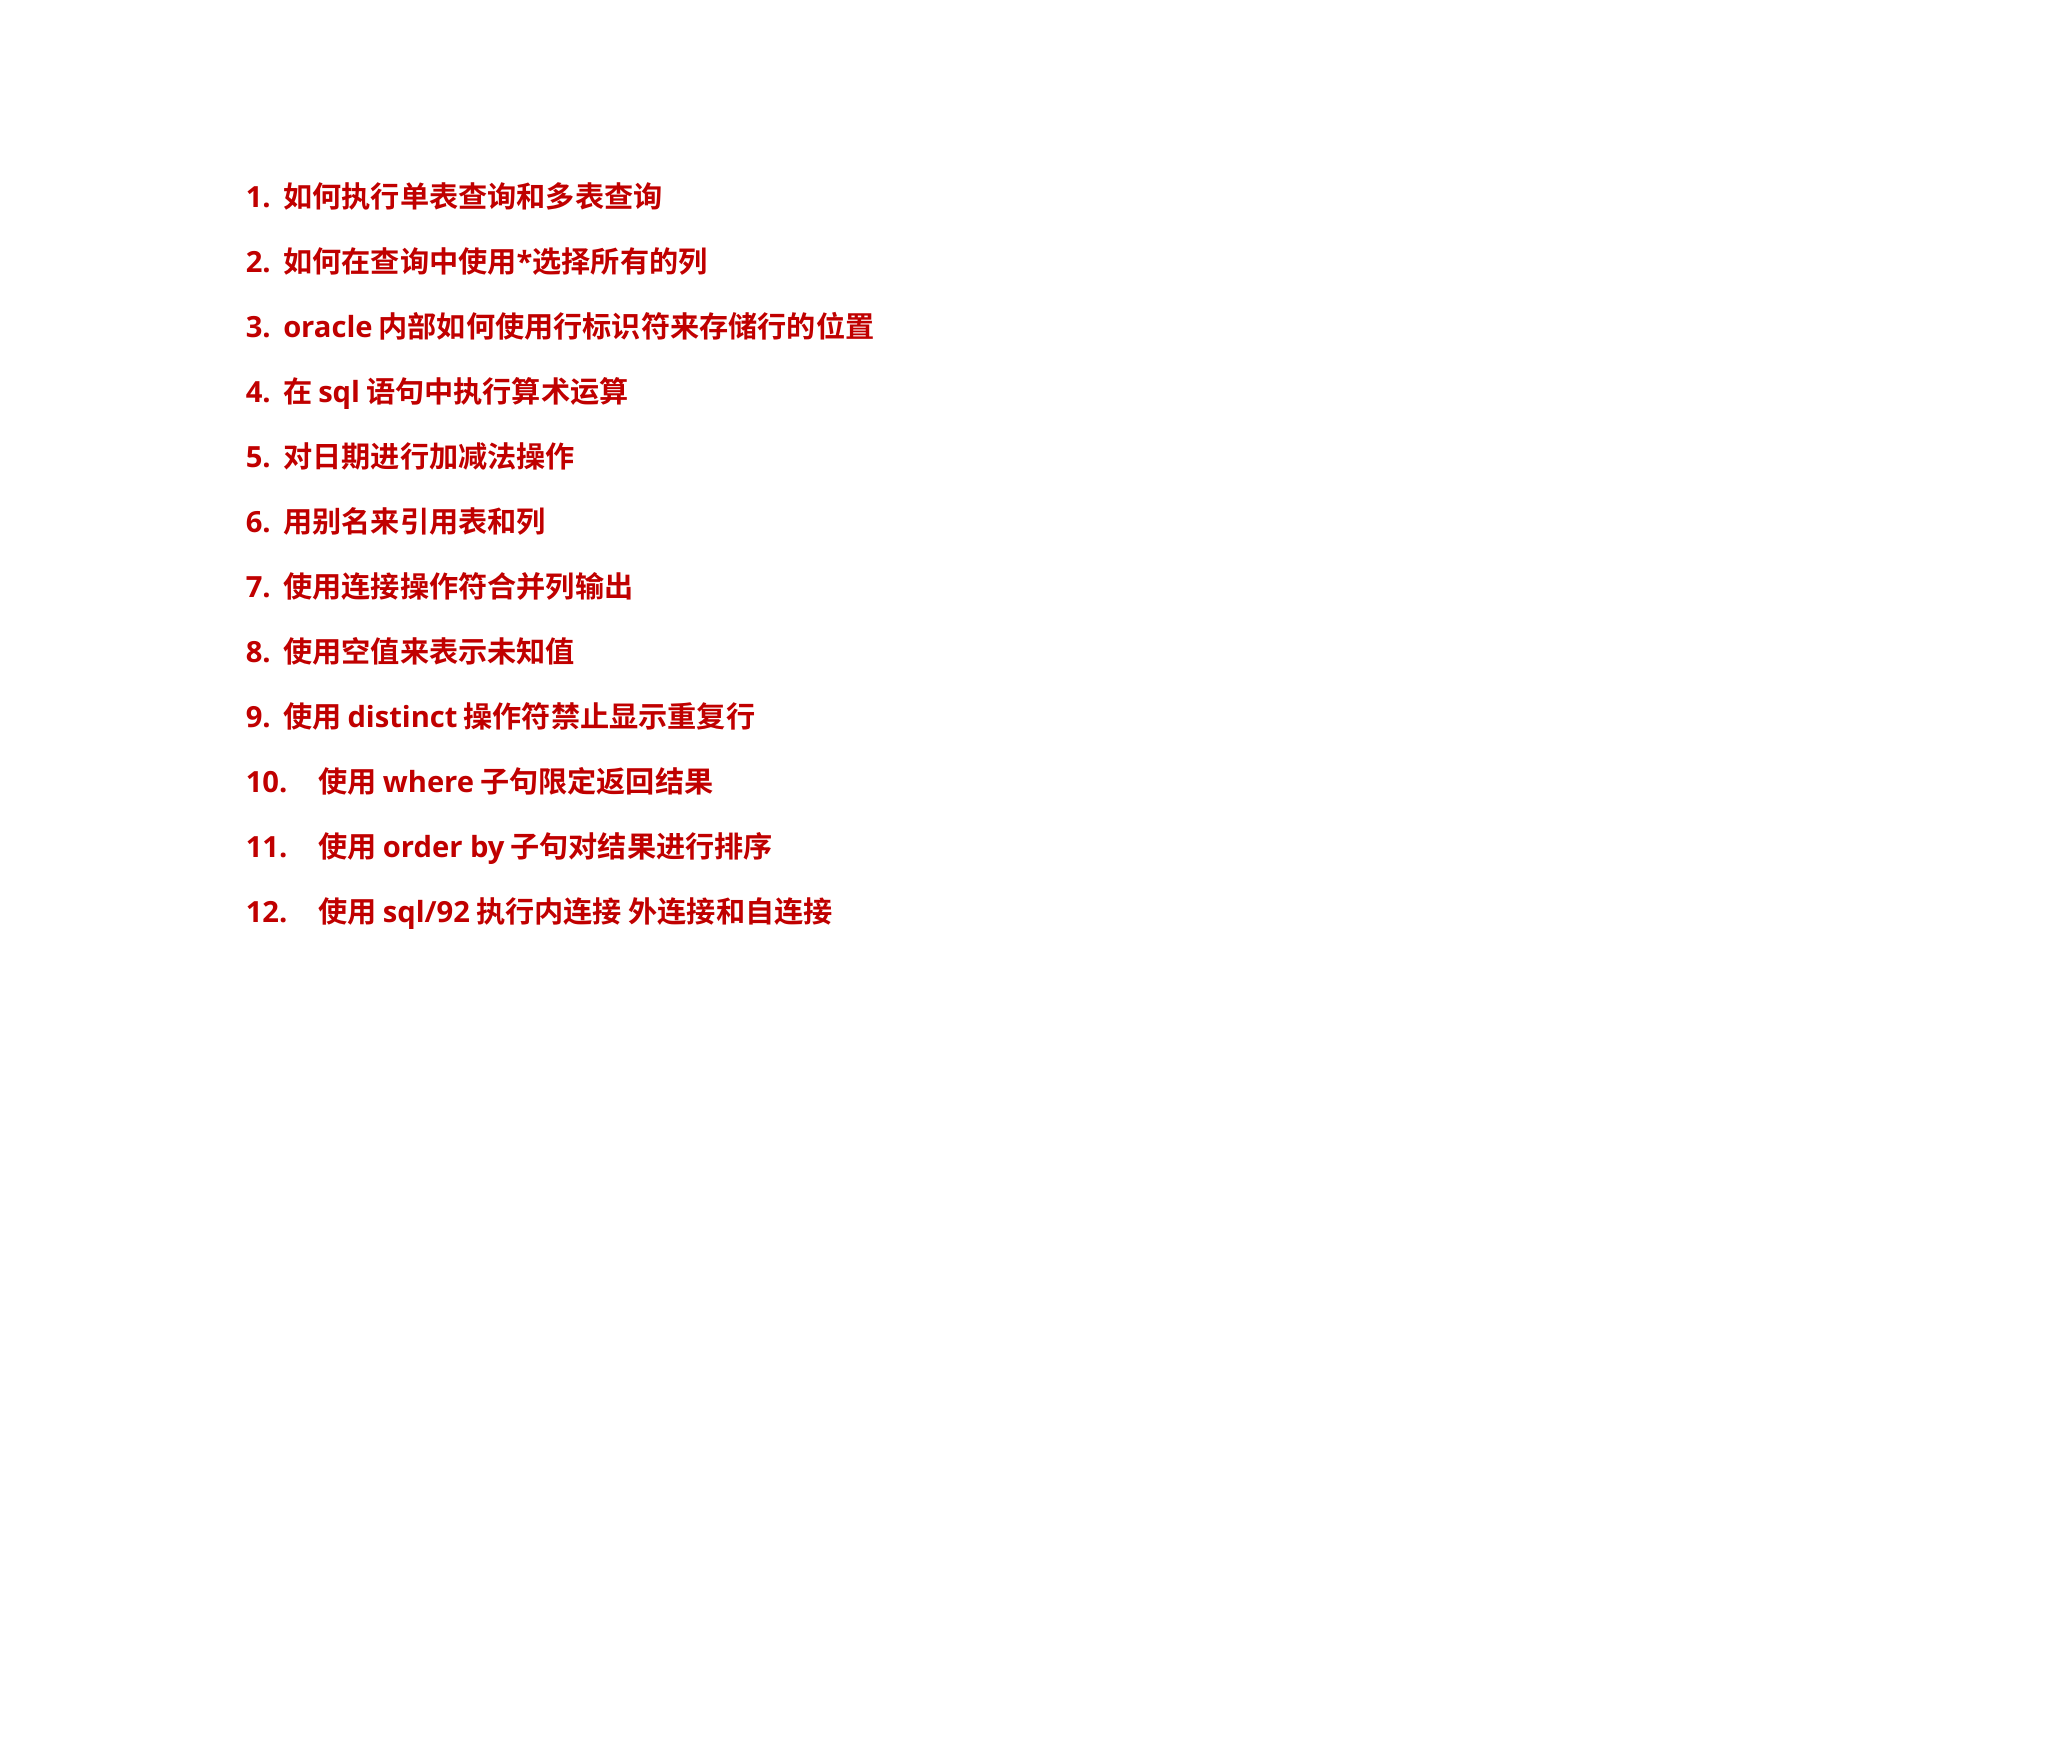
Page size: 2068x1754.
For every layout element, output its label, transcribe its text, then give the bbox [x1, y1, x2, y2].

list 使用sql/92执行内连接 外连接和自连接 [246, 877, 1880, 942]
list 如何执行单表查询和多表查询 [246, 162, 1880, 227]
list 使用空值来表示未知值 [246, 617, 1880, 682]
list 使用order by子句对结果进行排序 [246, 812, 1880, 877]
list oracle内部如何使用行标识符来存储行的位置 [246, 292, 1880, 357]
list 如何在查询中使用*选择所有的列 [246, 227, 1880, 292]
list 对日期进行加减法操作 [246, 422, 1880, 487]
list 用别名来引用表和列 [246, 487, 1880, 552]
list 使用连接操作符合并列输出 [246, 552, 1880, 617]
list 使用where子句限定返回结果 [246, 747, 1880, 812]
list 使用distinct操作符禁止显示重复行 [246, 682, 1880, 747]
list 在sql语句中执行算术运算 [246, 357, 1880, 422]
